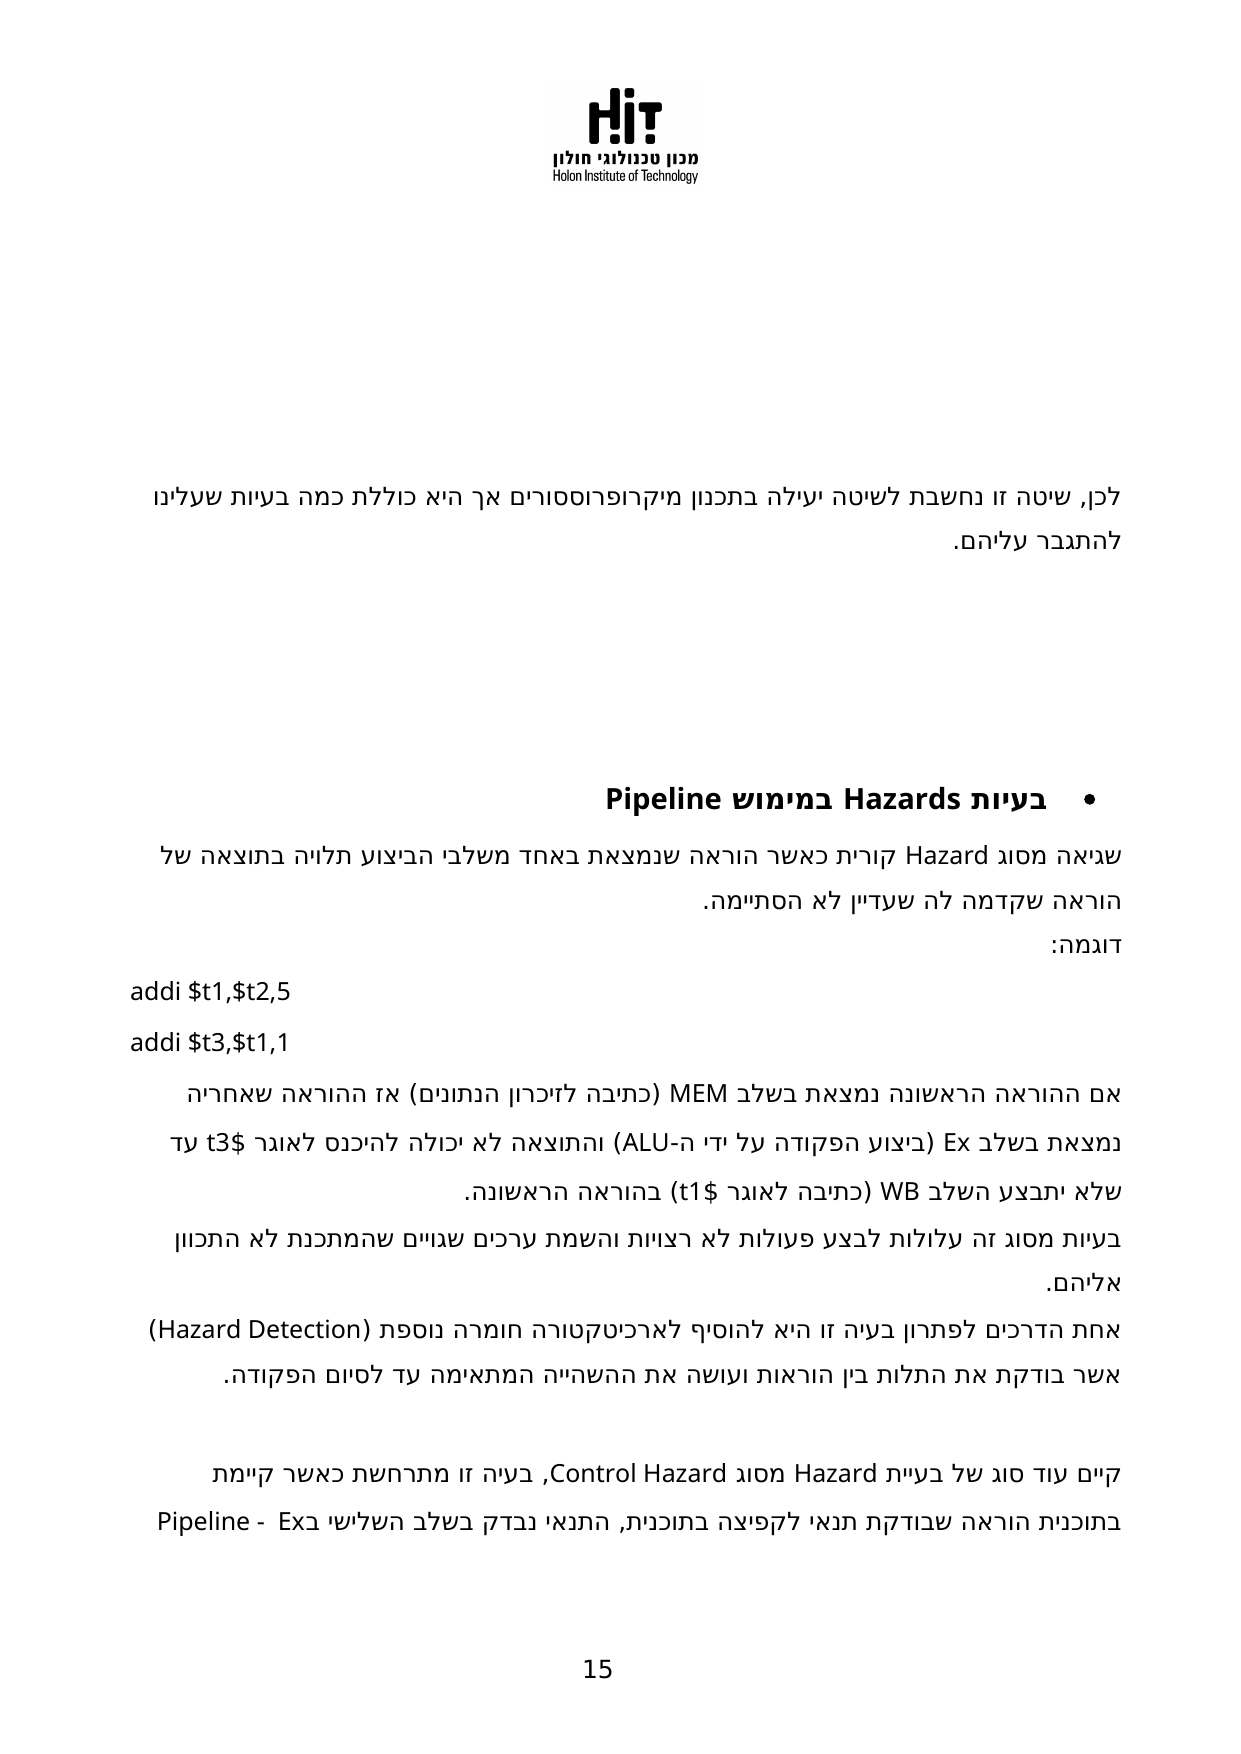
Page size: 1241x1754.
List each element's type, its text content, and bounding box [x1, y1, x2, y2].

text אחת הדרכים לפתרון בעיה זו היא להוסיף לארכיטקטורה חומרה נוספת (Hazard Detection) אשר בודקת את התלות בין הוראות ועושה את ההשהייה המתאימה עד לסיום הפקודה. [130, 1312, 1122, 1390]
text בעיות מסוג זה עלולות לבצע פעולות לא רצויות והשמת ערכים שגויים שהמתכנת לא התכוון אליהם. [130, 1224, 1122, 1297]
text דוגמה: [130, 930, 1122, 959]
text לכן, שיטה זו נחשבת לשיטה יעילה בתכנון מיקרופרוססורים אך היא כוללת כמה בעיות שעלינו להתגבר עליהם. [130, 482, 1122, 555]
subtitle בעיות Hazards במימוש Pipeline [130, 778, 1084, 818]
text addi $t3,$t1,1 [130, 1025, 1122, 1059]
picture [547, 82, 704, 190]
text אם ההוראה הראשונה נמצאת בשלב MEM (כתיבה לזיכרון הנתונים) אז ההוראה שאחריה נמצאת בשלב Ex (ביצוע הפקודה על ידי ה-ALU) והתוצאה לא יכולה להיכנס לאוגר $t3 עד שלא יתבצע השלב WB (כתיבה לאוגר $t1) בהוראה הראשונה. [130, 1076, 1122, 1207]
text שגיאה מסוג Hazard קורית כאשר הוראה שנמצאת באחד משלבי הביצוע תלויה בתוצאה של הוראה שקדמה לה שעדיין לא הסתיימה. [130, 838, 1122, 916]
text addi $t1,$t2,5 [130, 974, 1122, 1008]
